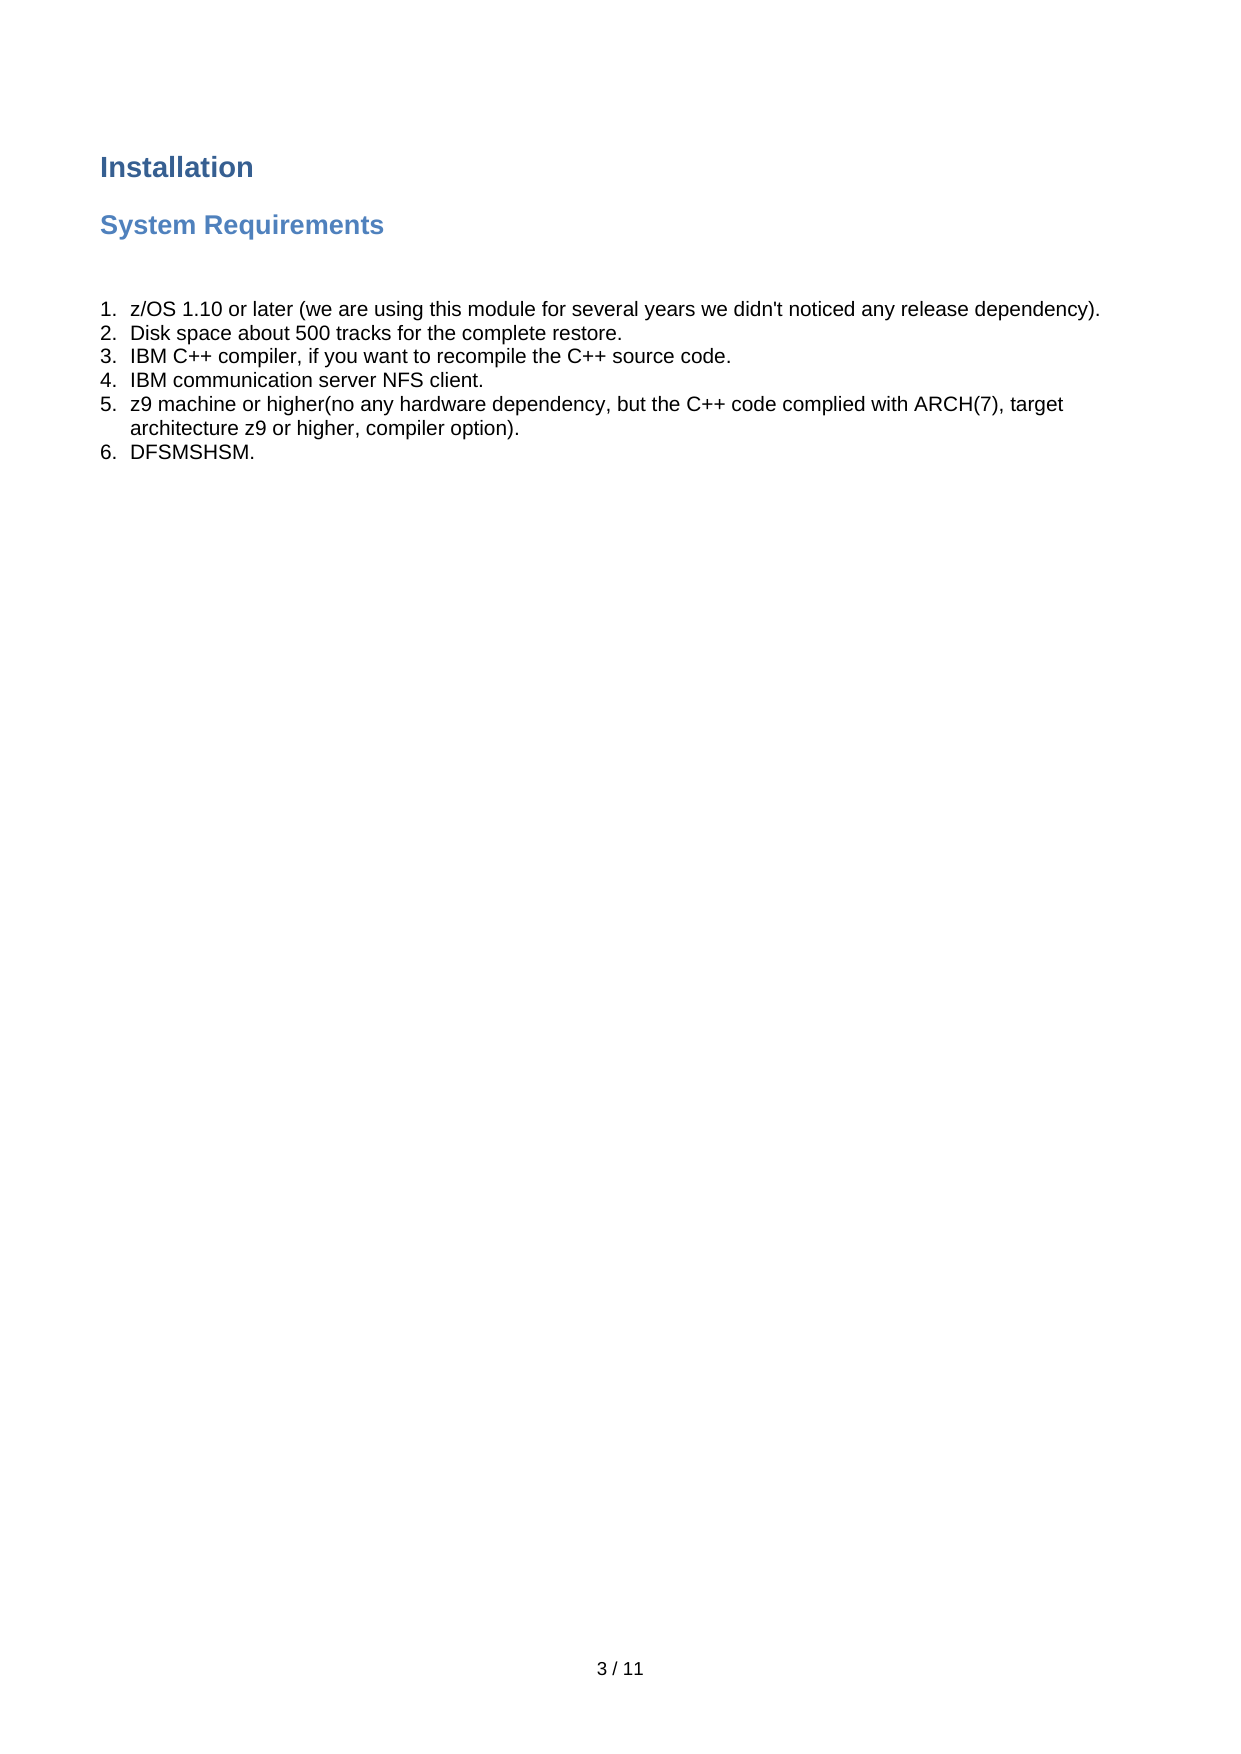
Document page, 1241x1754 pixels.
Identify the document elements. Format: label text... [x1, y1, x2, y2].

subtitle System Requirements [100, 209, 1140, 241]
list z/OS 1.10 or later (we are using this module for several years we didn't noticed any release dependency). [100, 296, 1140, 320]
list DFSMSHSM. [100, 440, 1140, 464]
list IBM C++ compiler, if you want to recompile the C++ source code. [100, 344, 1140, 368]
list z9 machine or higher(no any hardware dependency, but the C++ code complied with ARCH(7), target architecture z9 or higher, compiler option). [100, 392, 1140, 440]
list Disk space about 500 tracks for the complete restore. [100, 320, 1140, 344]
list IBM communication server NFS client. [100, 368, 1140, 392]
subtitle Installation [100, 150, 1140, 183]
